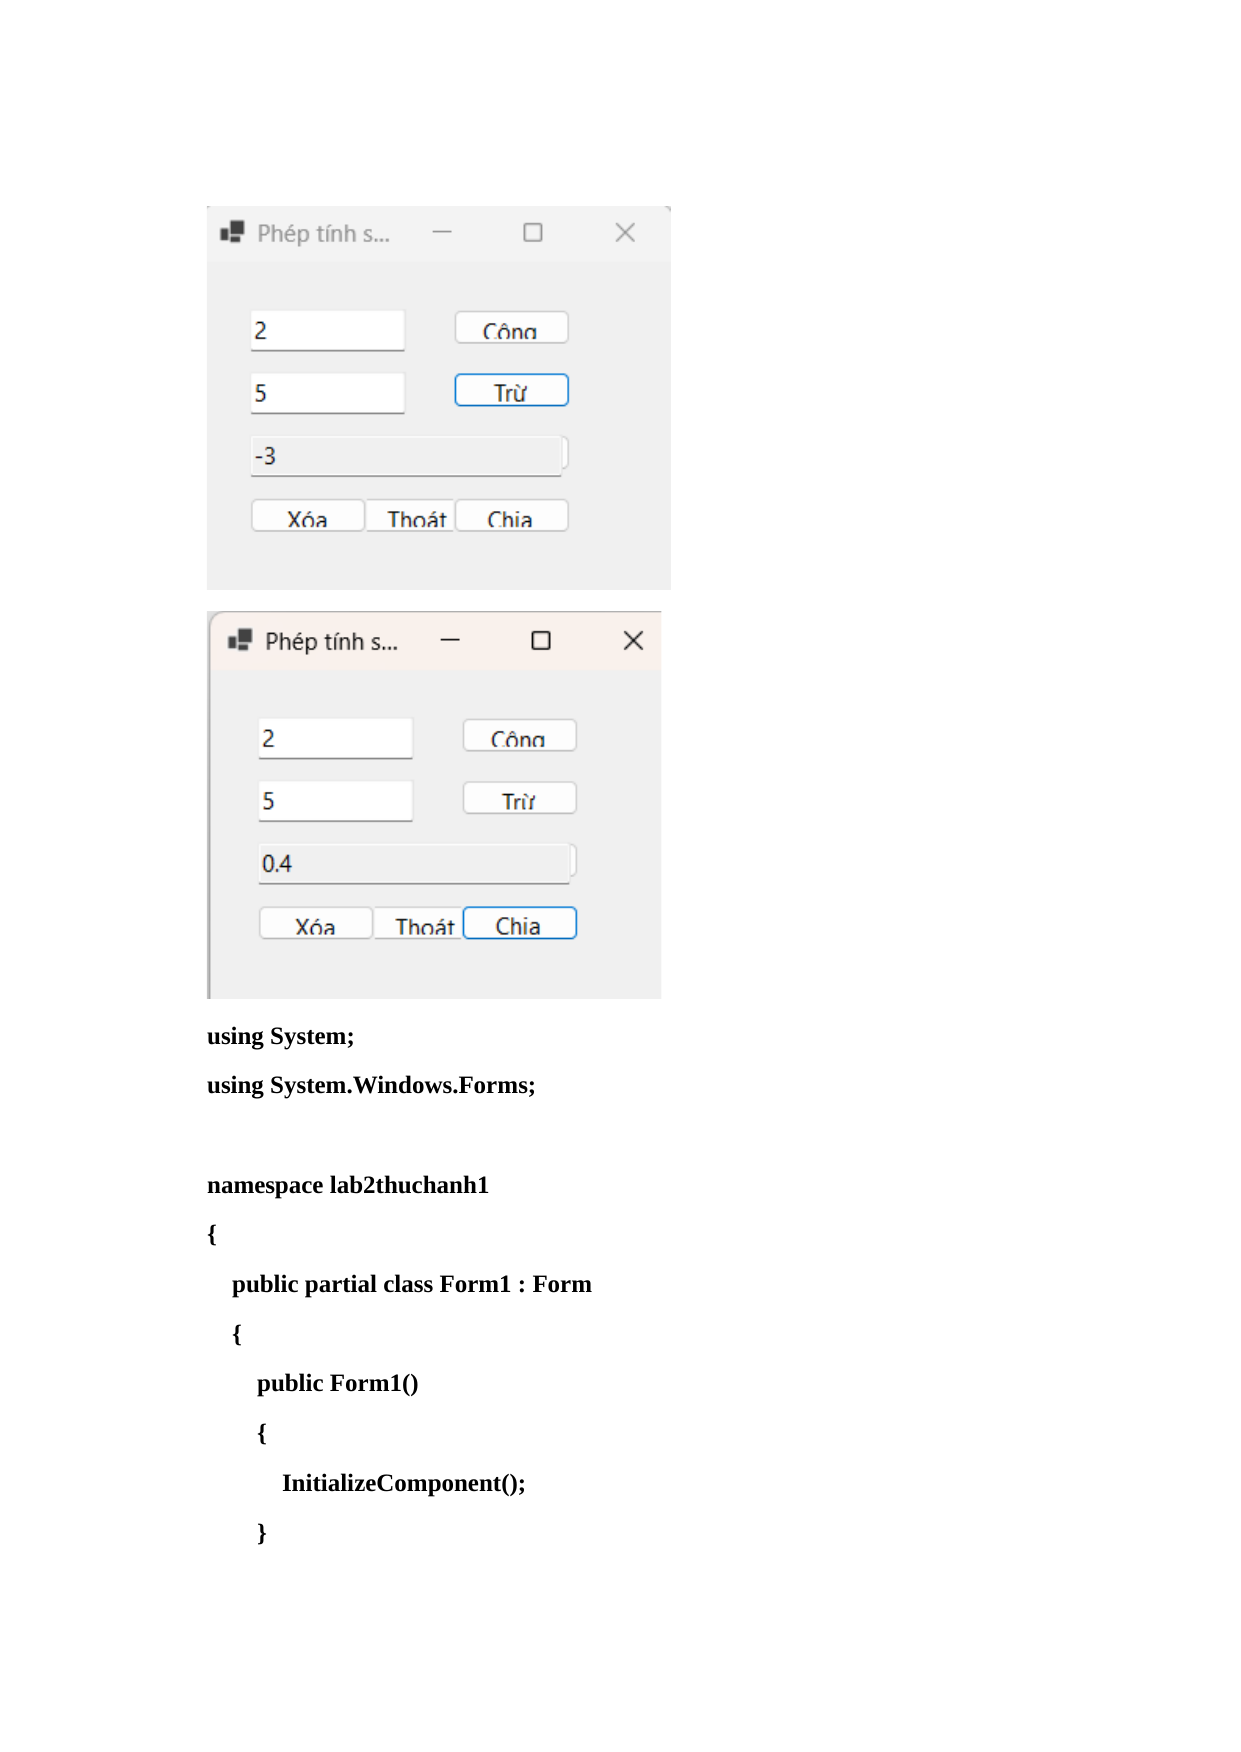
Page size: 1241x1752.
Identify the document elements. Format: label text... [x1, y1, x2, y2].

text { [207, 1219, 1122, 1248]
picture [206, 206, 671, 590]
text InitializeComponent(); [207, 1468, 1122, 1497]
picture [206, 611, 662, 999]
text using System; [207, 1021, 1122, 1049]
text using System.Windows.Forms; [207, 1070, 1122, 1099]
text { [207, 1319, 1122, 1348]
text public partial class Form1 : Form [207, 1269, 1122, 1298]
text } [207, 1518, 1122, 1546]
text { [207, 1418, 1122, 1447]
text namespace lab2thuchanh1 [207, 1170, 1122, 1198]
text public Form1() [207, 1368, 1122, 1397]
